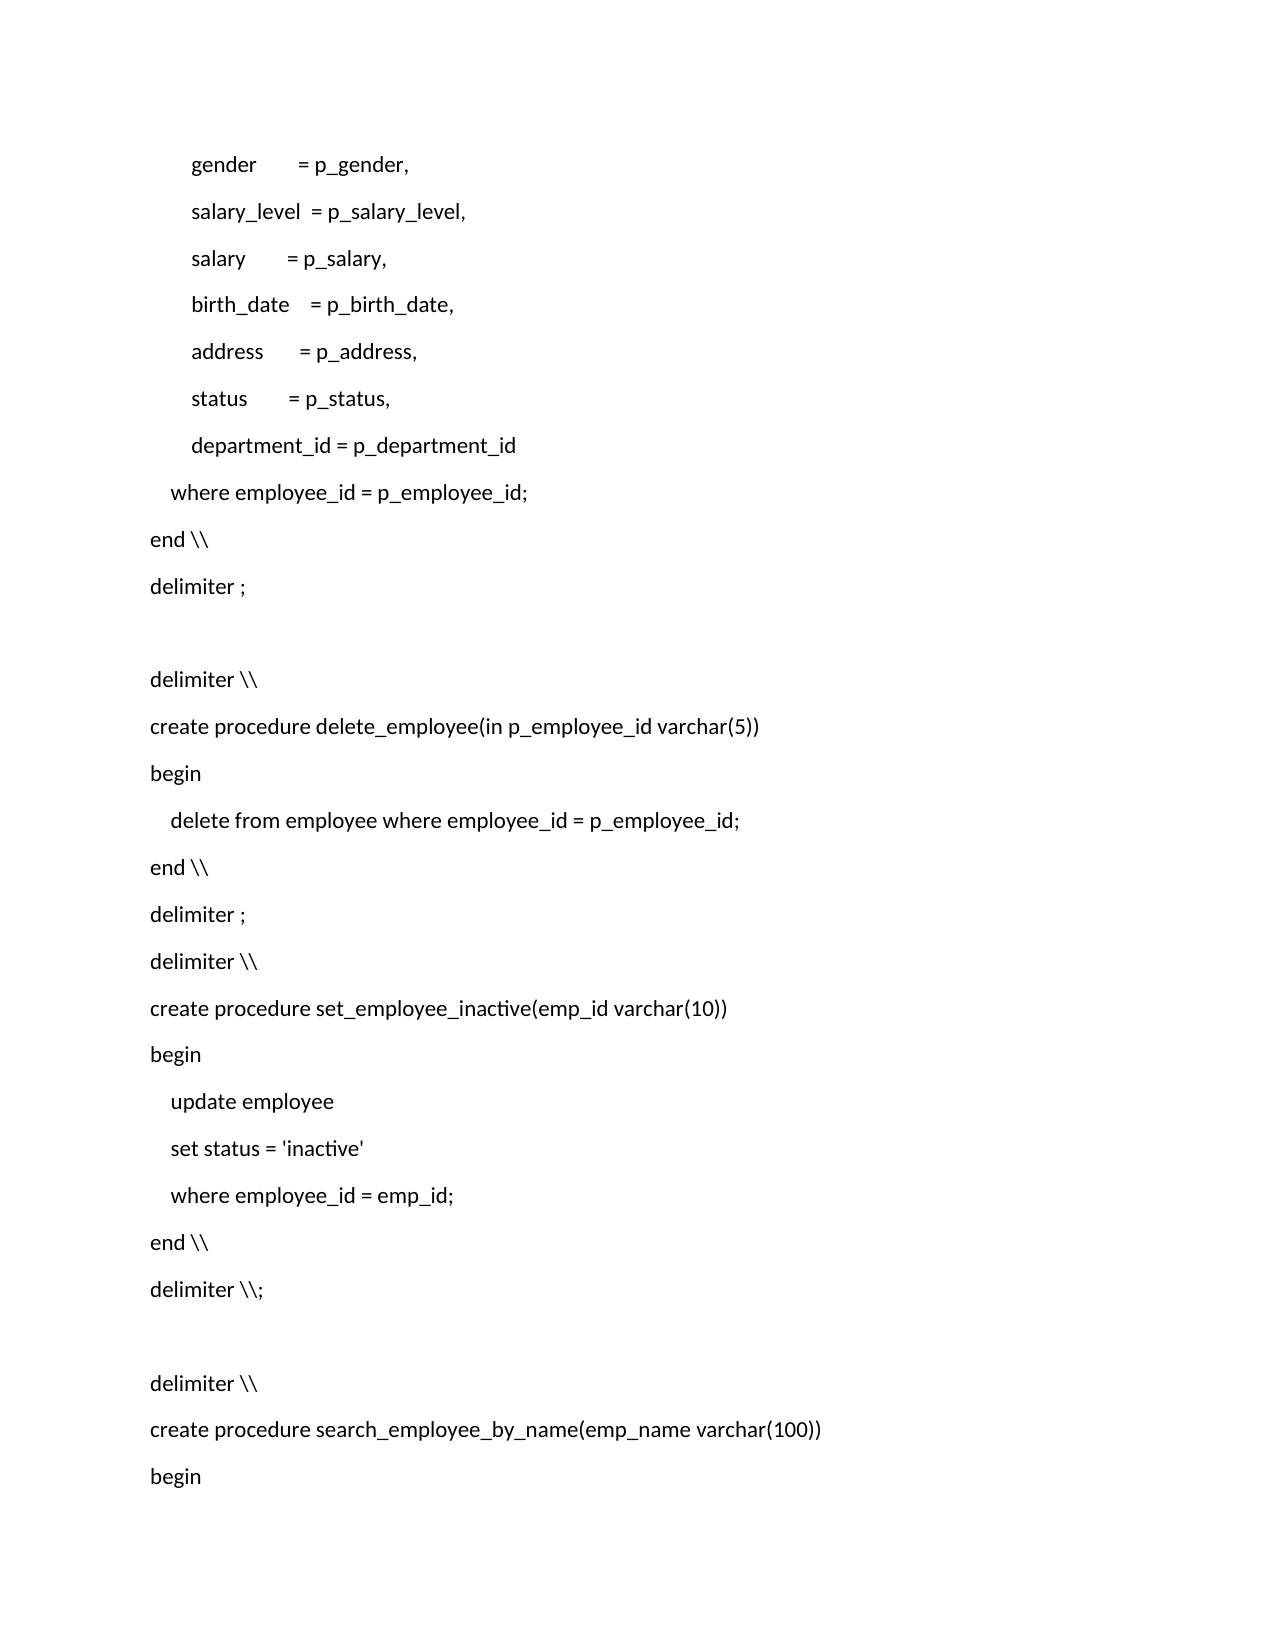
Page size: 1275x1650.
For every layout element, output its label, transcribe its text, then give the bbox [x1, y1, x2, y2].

text status = p_status, [150, 384, 1125, 412]
text set status = 'inactive' [150, 1134, 1125, 1162]
text delimiter ; [150, 572, 1125, 600]
text delimiter \\ [150, 666, 1125, 694]
text begin [150, 1462, 1125, 1491]
text salary = p_salary, [150, 244, 1125, 272]
text delimiter \\ [150, 1369, 1125, 1397]
text end \\ [150, 525, 1125, 553]
text update employee [150, 1087, 1125, 1116]
text gender = p_gender, [150, 150, 1125, 178]
text create procedure delete_employee(in p_employee_id varchar(5)) [150, 712, 1125, 741]
text birth_date = p_birth_date, [150, 291, 1125, 319]
text begin [150, 1041, 1125, 1069]
text delimiter ; [150, 900, 1125, 928]
text end \\ [150, 853, 1125, 881]
text create procedure set_employee_inactive(emp_id varchar(10)) [150, 994, 1125, 1022]
text address = p_address, [150, 337, 1125, 366]
text salary_level = p_salary_level, [150, 197, 1125, 225]
text delimiter \\ [150, 947, 1125, 975]
text create procedure search_employee_by_name(emp_name varchar(100)) [150, 1416, 1125, 1444]
text end \\ [150, 1228, 1125, 1256]
text where employee_id = p_employee_id; [150, 478, 1125, 506]
text where employee_id = emp_id; [150, 1181, 1125, 1209]
text delimiter \\; [150, 1275, 1125, 1303]
text department_id = p_department_id [150, 431, 1125, 459]
text delete from employee where employee_id = p_employee_id; [150, 806, 1125, 834]
text begin [150, 759, 1125, 787]
